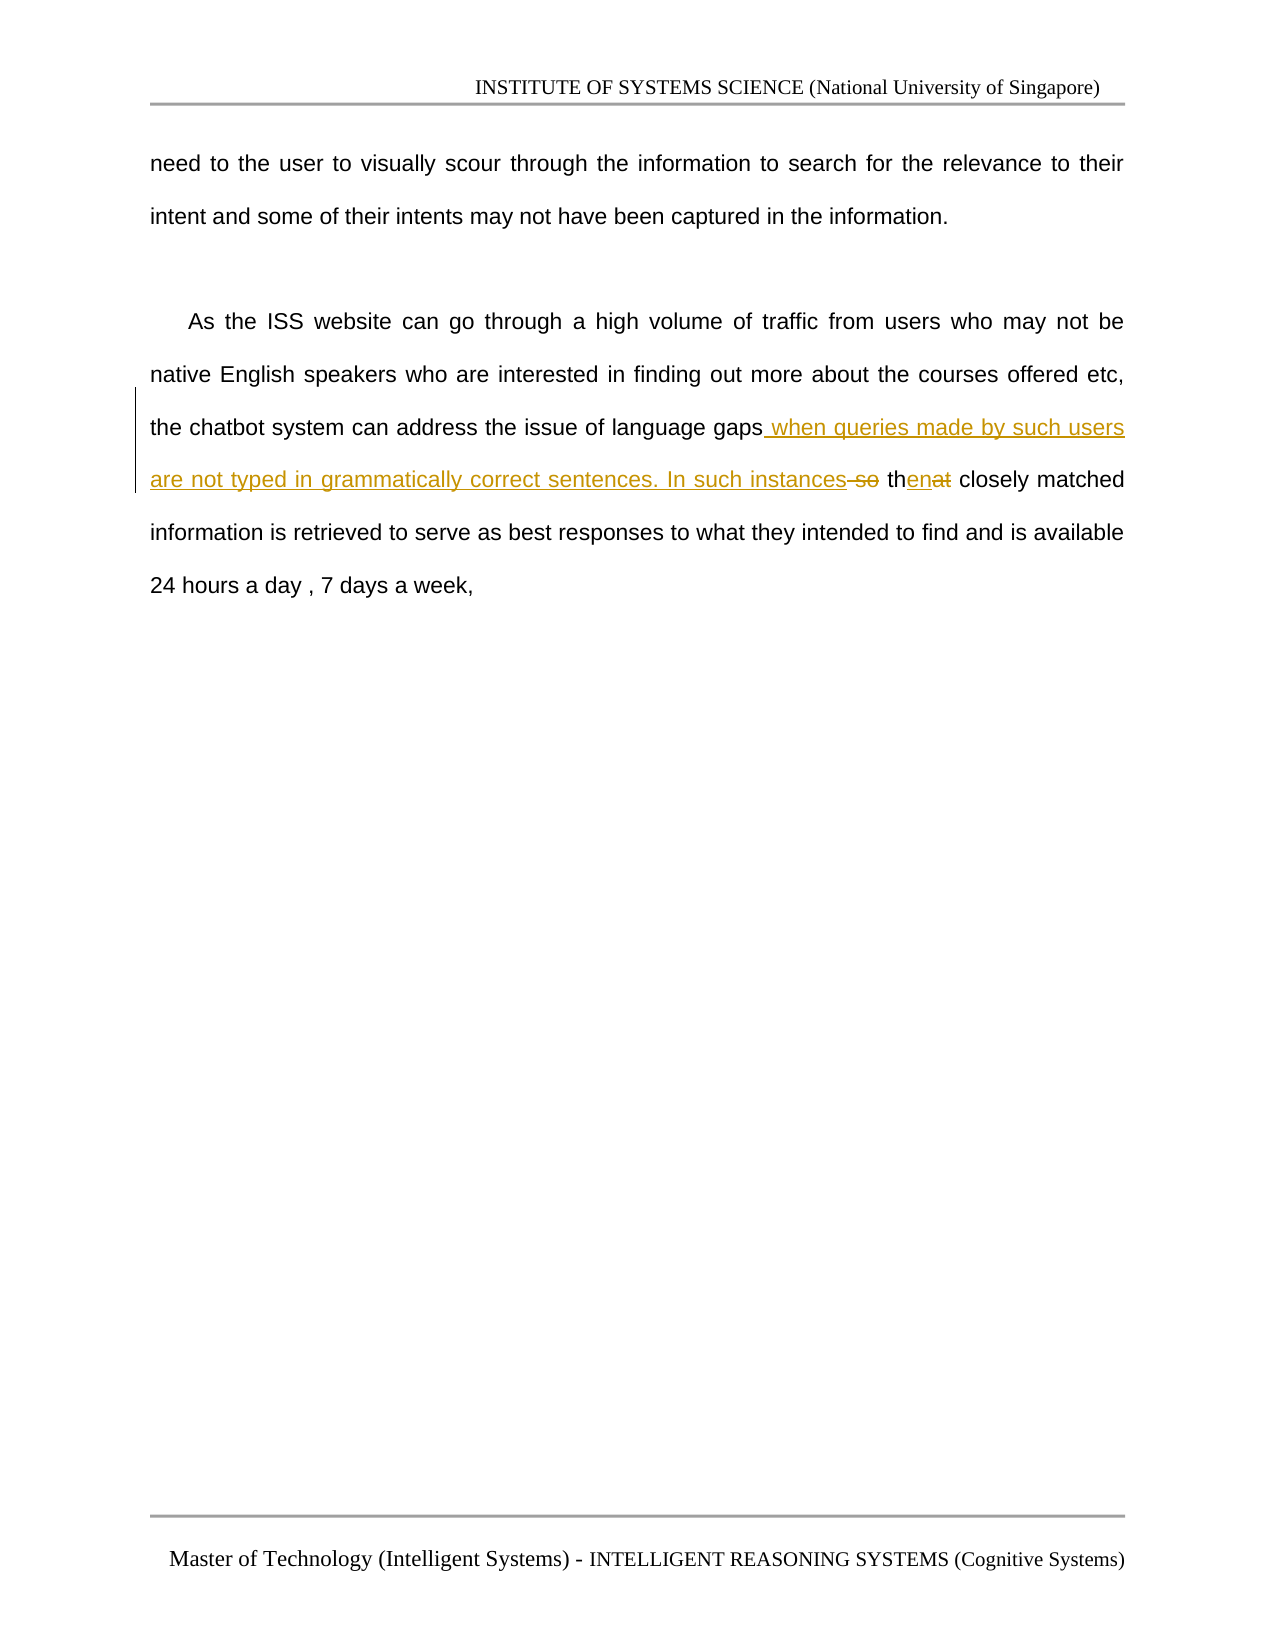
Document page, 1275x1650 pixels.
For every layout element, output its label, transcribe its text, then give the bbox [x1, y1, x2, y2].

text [150, 150, 1125, 229]
text As the ISS website can go through a high volume of traffic from users who may not be native English speakers who are interested in finding out more about the courses offered etc, the chatbot system can address the issue of language gaps th closely matched information is retrieved to serve as best responses to what they intended to find and is available 24 hours a day , 7 days a week, [150, 308, 1125, 598]
